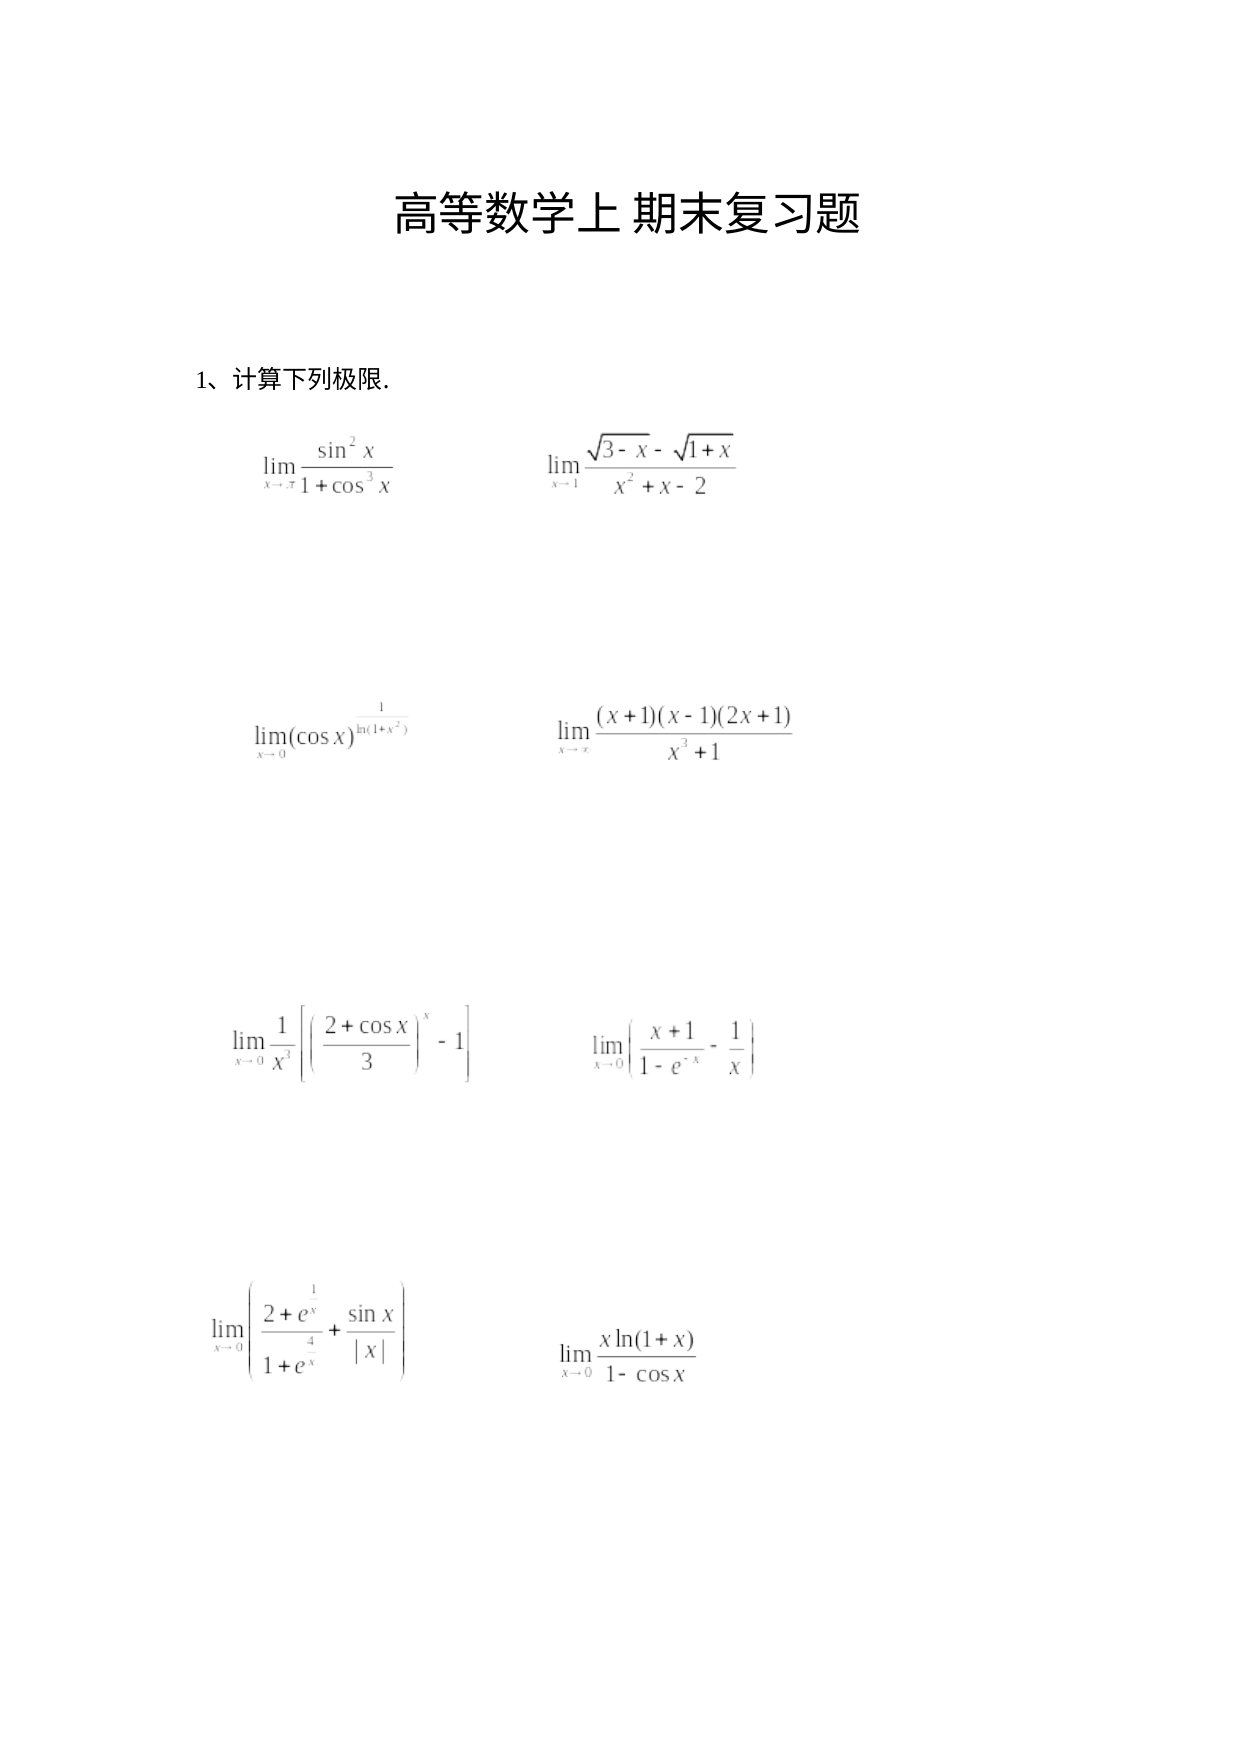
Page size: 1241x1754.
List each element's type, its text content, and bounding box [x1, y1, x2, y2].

text 高等数学上 期末复习题 [187, 162, 1053, 259]
text 1、计算下列极限. [187, 345, 1053, 410]
